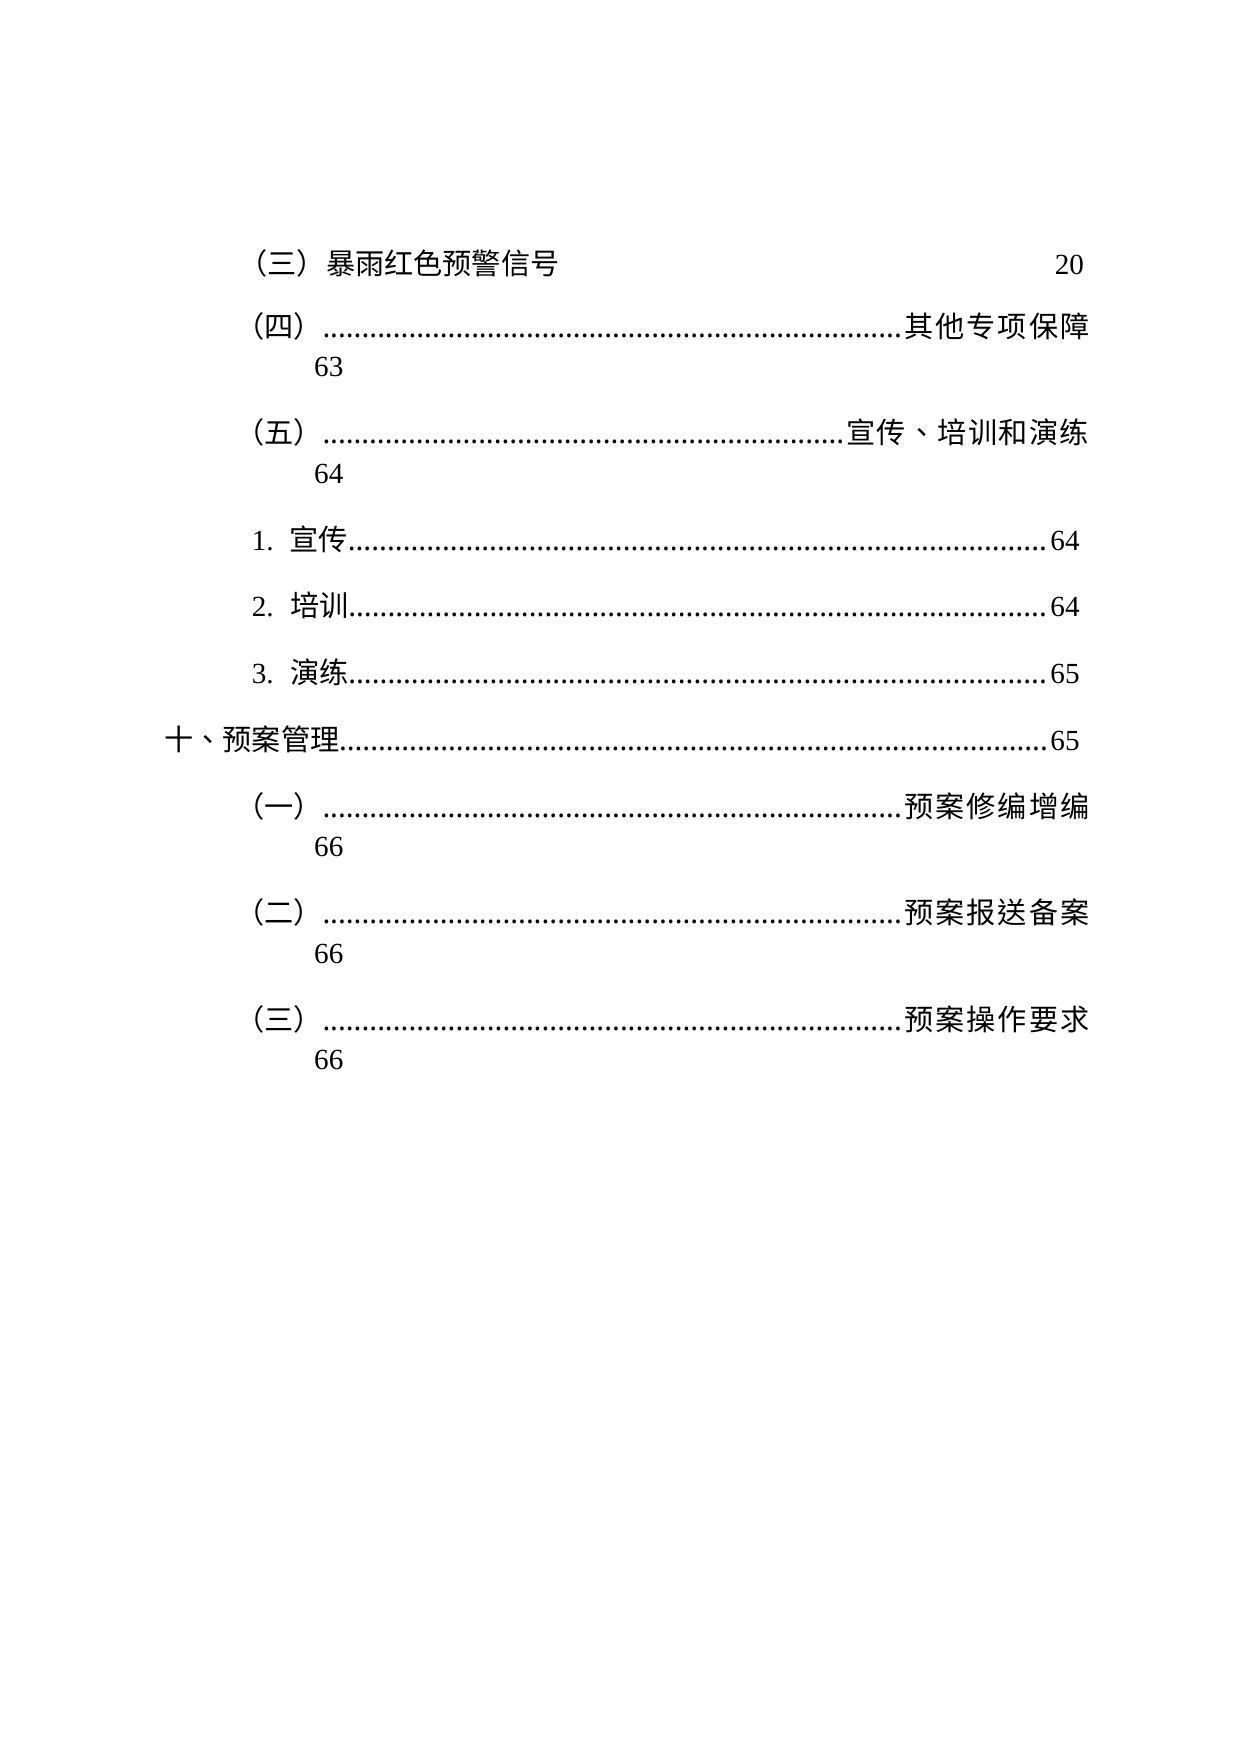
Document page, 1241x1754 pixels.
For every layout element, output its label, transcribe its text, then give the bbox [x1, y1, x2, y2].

list 演练 65 [164, 652, 1089, 692]
text （二） 预案报送备案 66 [164, 892, 1089, 972]
list 培训 64 [164, 586, 1089, 625]
text （五） 宣传、培训和演练 64 [164, 412, 1089, 492]
text （四） 其他专项保障 63 [164, 306, 1089, 385]
text （三） 预案操作要求 66 [164, 999, 1089, 1078]
list 宣传 64 [164, 519, 1089, 559]
text 十、预案管理 65 [164, 719, 1089, 759]
text （一） 预案修编增编 66 [164, 786, 1089, 865]
